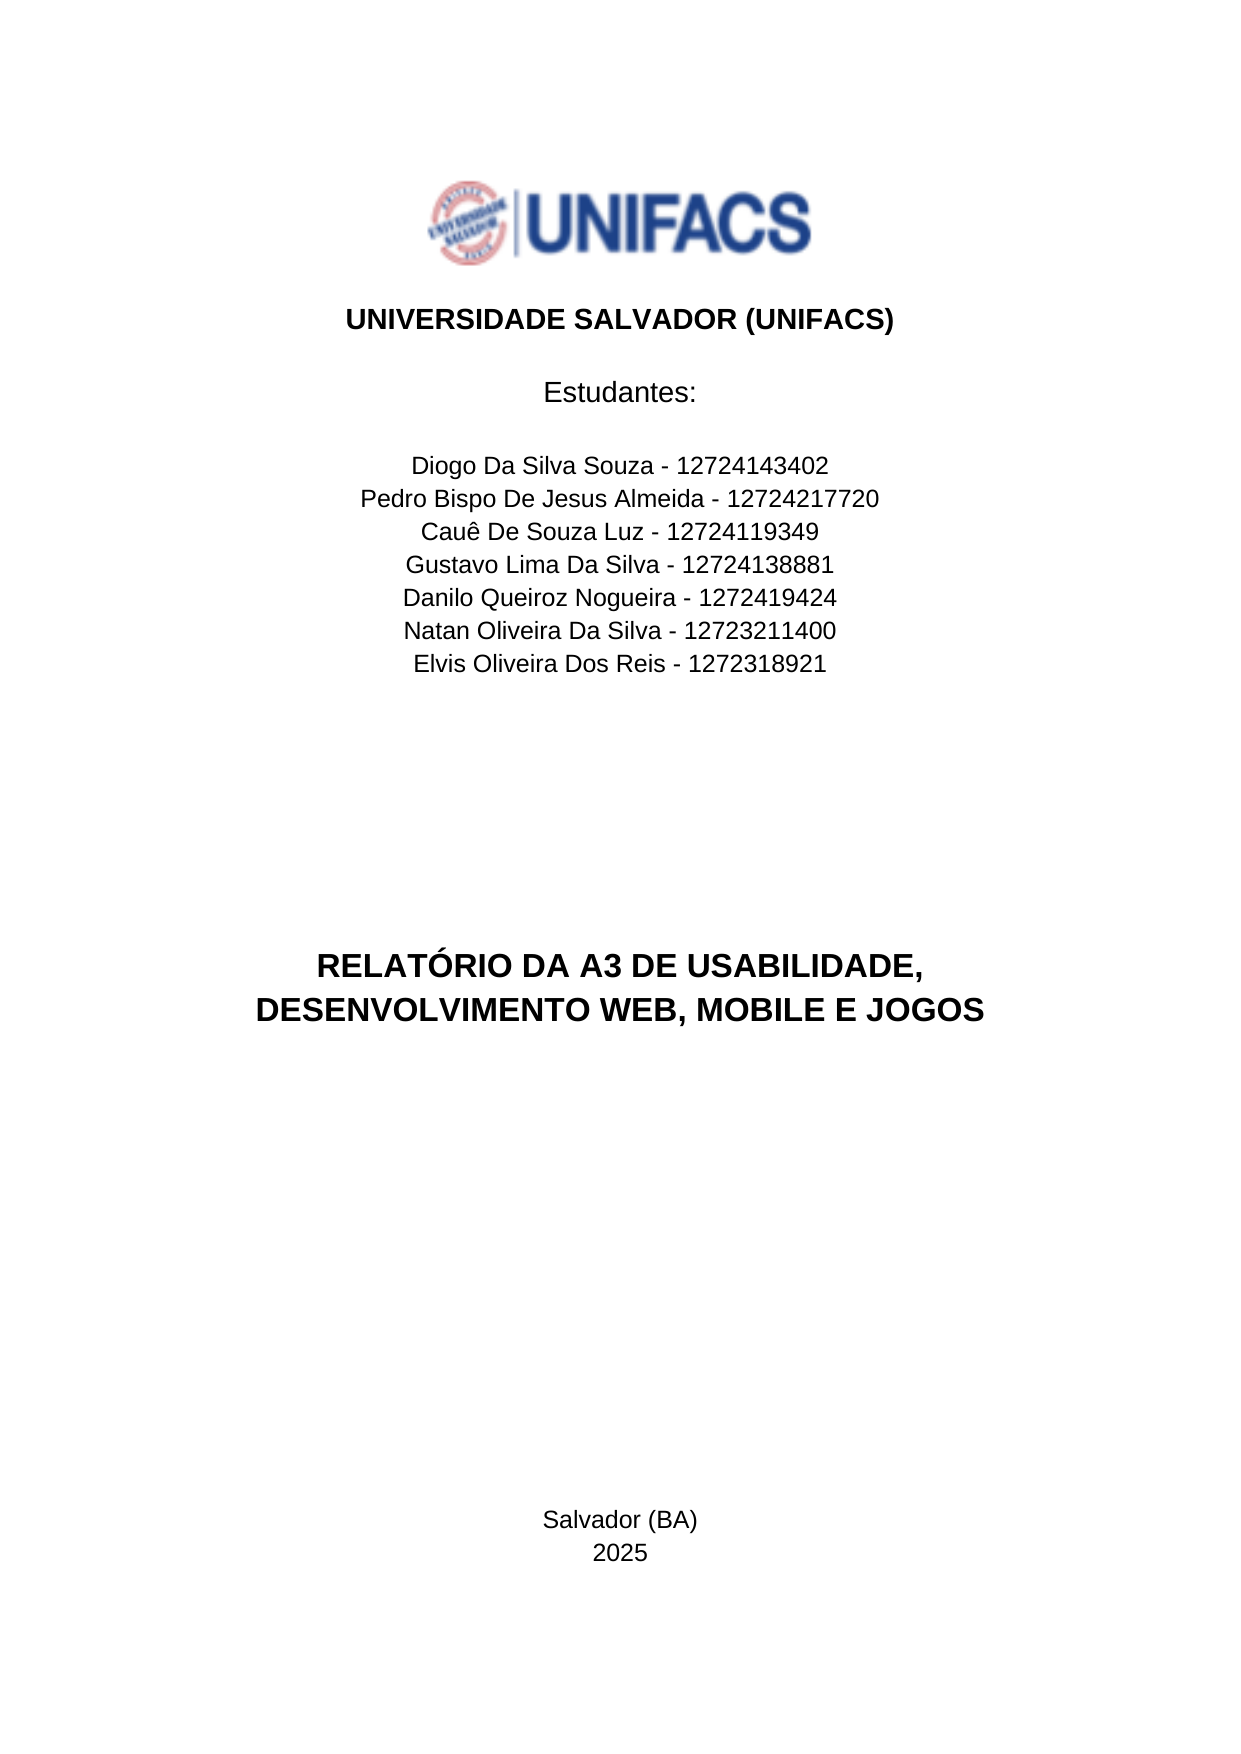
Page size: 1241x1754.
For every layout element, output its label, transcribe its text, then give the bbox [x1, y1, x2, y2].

picture [416, 150, 824, 299]
text Salvador (BA) [150, 1504, 1090, 1533]
text Estudantes: [150, 341, 1090, 408]
text RELATÓRIO DA A3 DE USABILIDADE, DESENVOLVIMENTO WEB, MOBILE E JOGOS [150, 946, 1090, 1059]
text Diogo Da Silva Souza - 12724143402 Pedro Bispo De Jesus Almeida - 12724217720 Cauê De Souza Luz - 12724119349 Gustavo Lima Da Silva - 12724138881 Danilo Queiroz Nogueira - 1272419424 Natan Oliveira Da Silva - 12723211400 Elvis Oliveira Dos Reis - 1272318921 [150, 413, 1090, 678]
text UNIVERSIDADE SALVADOR (UNIFACS) [150, 302, 1090, 336]
text 2025 [150, 1538, 1090, 1566]
